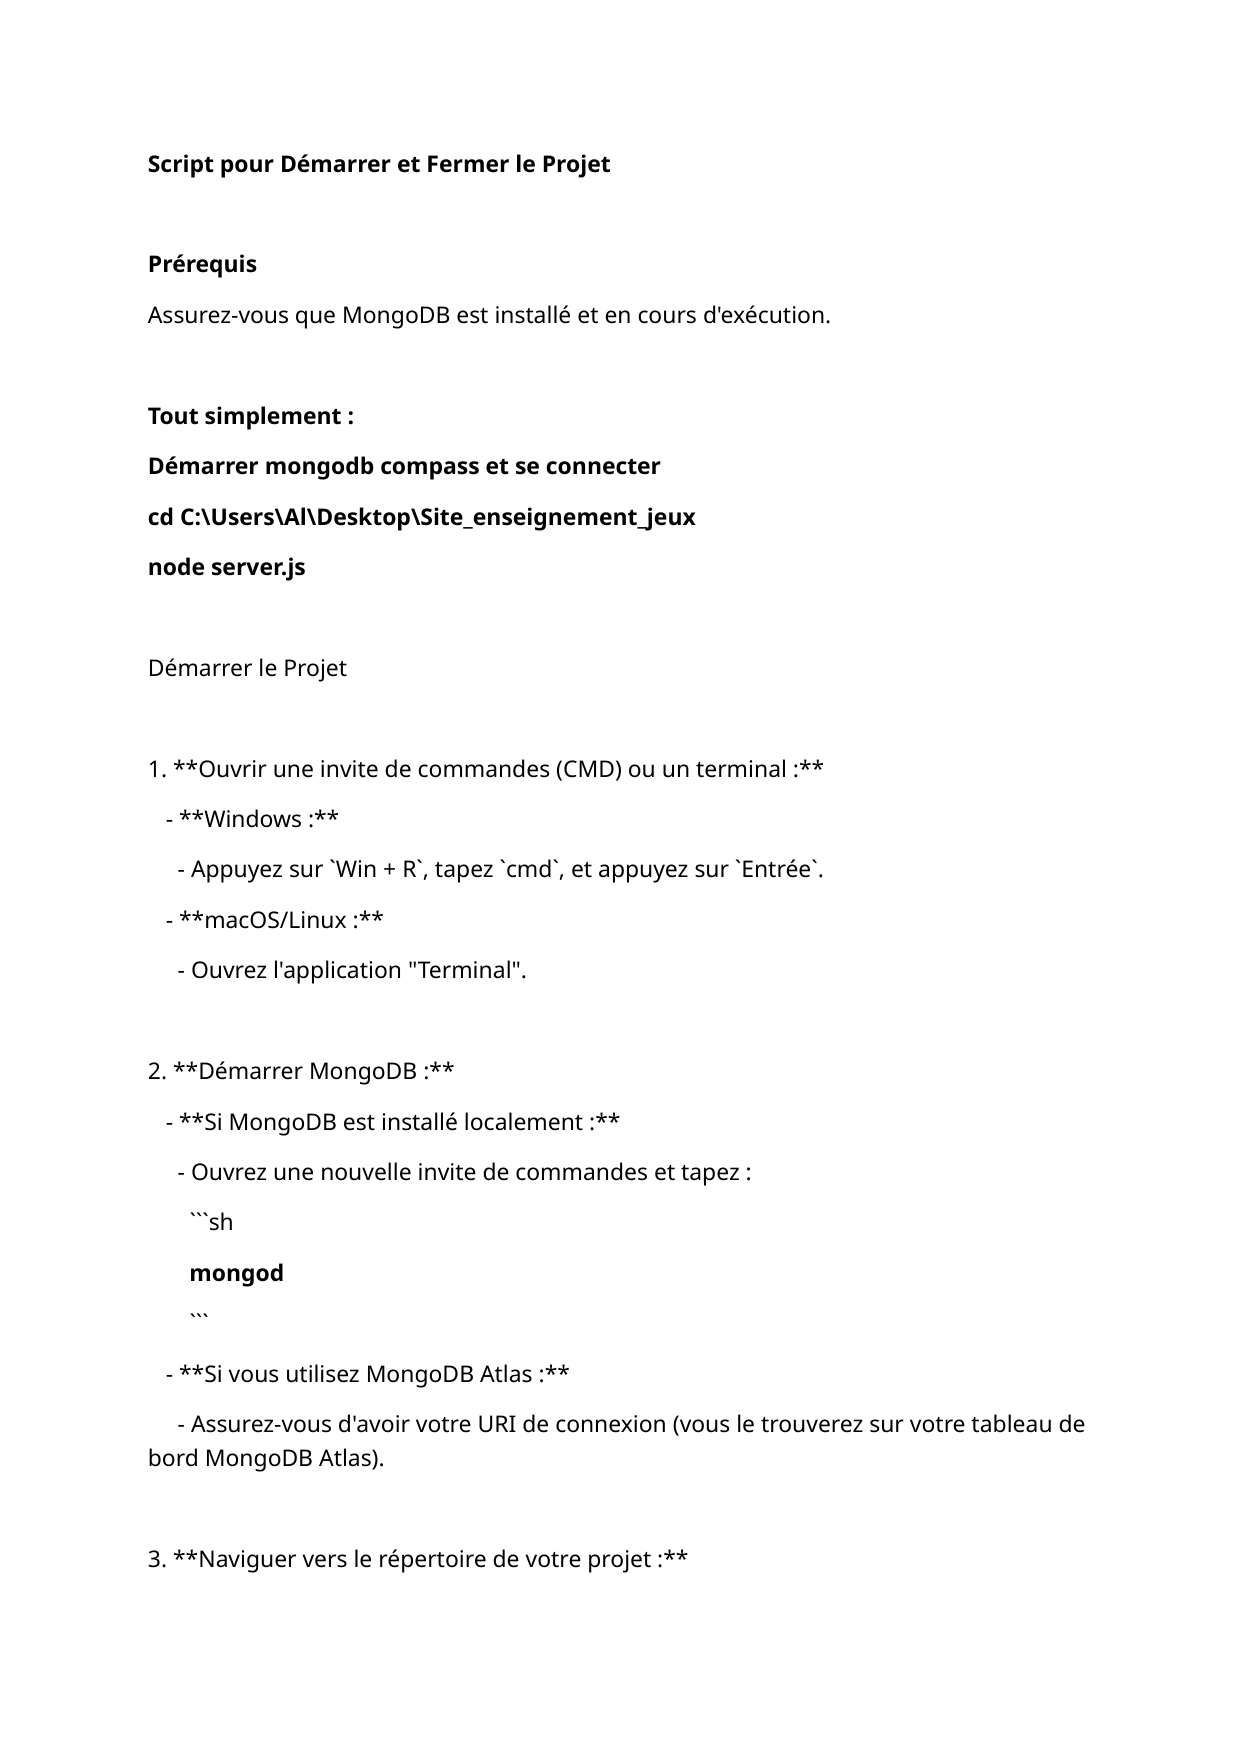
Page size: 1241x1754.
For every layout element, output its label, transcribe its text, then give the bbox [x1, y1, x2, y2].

text Démarrer mongodb compass et se connecter [148, 450, 1093, 481]
text 3. **Naviguer vers le répertoire de votre projet :** [148, 1543, 1093, 1574]
text 2. **Démarrer MongoDB :** [148, 1055, 1093, 1086]
text ```sh [148, 1206, 1093, 1238]
text mongod [148, 1257, 1093, 1288]
text 1. **Ouvrir une invite de commandes (CMD) ou un terminal :** [148, 753, 1093, 784]
text node server.js [148, 551, 1093, 582]
text Script pour Démarrer et Fermer le Projet [148, 148, 1093, 179]
text Tout simplement : [148, 400, 1093, 431]
text - Assurez-vous d'avoir votre URI de connexion (vous le trouverez sur votre tableau de bord MongoDB Atlas). [148, 1408, 1093, 1473]
text Démarrer le Projet [148, 652, 1093, 683]
text - **Si vous utilisez MongoDB Atlas :** [148, 1358, 1093, 1389]
text cd C:\Users\Al\Desktop\Site_enseignement_jeux [148, 501, 1093, 532]
text Prérequis [148, 248, 1093, 280]
text Assurez-vous que MongoDB est installé et en cours d'exécution. [148, 299, 1093, 330]
text - **Si MongoDB est installé localement :** [148, 1106, 1093, 1137]
text - Appuyez sur `Win + R`, tapez `cmd`, et appuyez sur `Entrée`. [148, 853, 1093, 885]
text - **Windows :** [148, 803, 1093, 834]
text ``` [148, 1307, 1093, 1338]
text - Ouvrez l'application "Terminal". [148, 954, 1093, 986]
text - Ouvrez une nouvelle invite de commandes et tapez : [148, 1156, 1093, 1187]
text - **macOS/Linux :** [148, 904, 1093, 935]
